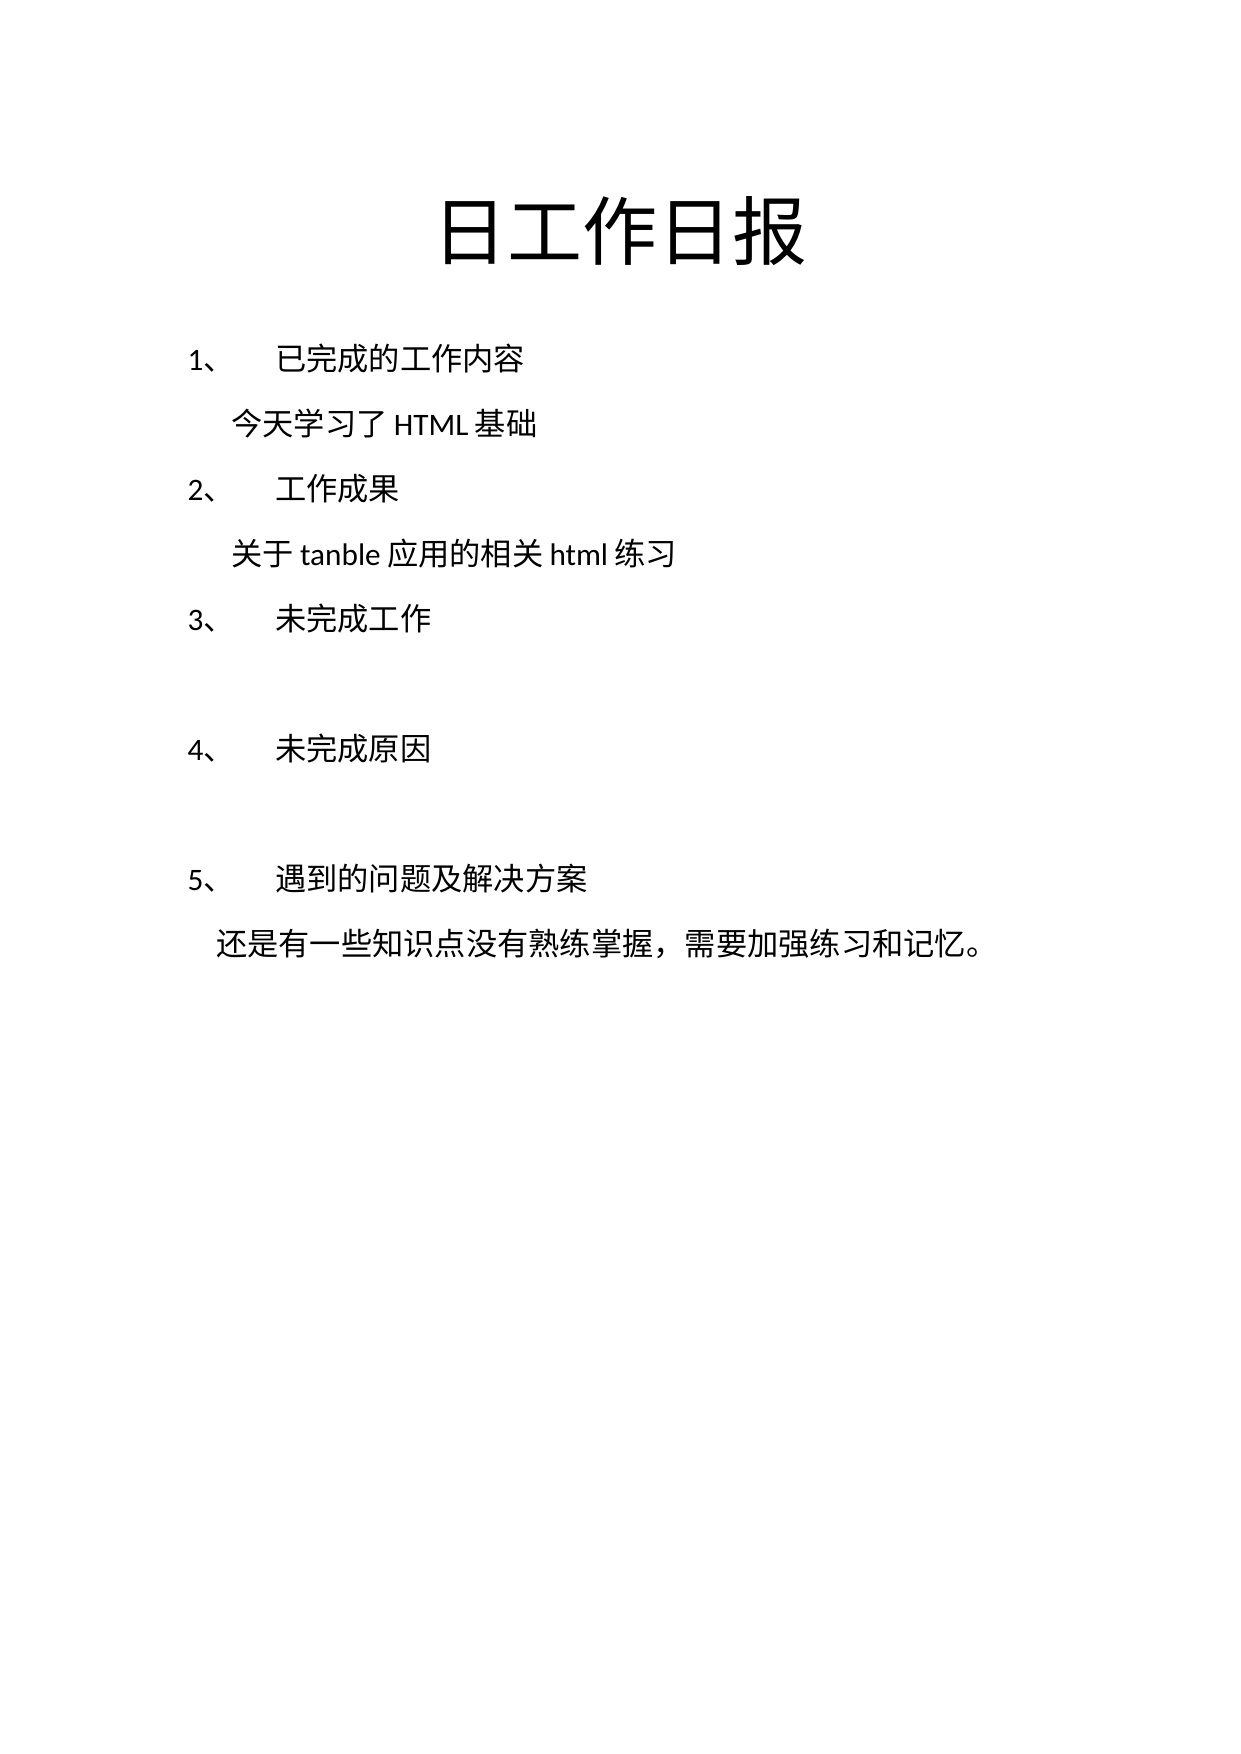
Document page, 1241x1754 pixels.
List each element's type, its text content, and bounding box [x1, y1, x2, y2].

list 未完成工作 [187, 584, 1053, 649]
list 今天学习了HTML基础 [187, 389, 1053, 454]
text 日工作日报 [187, 162, 1053, 292]
list 未完成原因 [187, 714, 1053, 779]
list 遇到的问题及解决方案 [187, 844, 1053, 909]
list 工作成果 [187, 454, 1053, 519]
text 关于tanble应用的相关html练习 [187, 519, 1053, 584]
list 还是有一些知识点没有熟练掌握，需要加强练习和记忆。 [187, 909, 1053, 974]
list 已完成的工作内容 [187, 324, 1053, 389]
